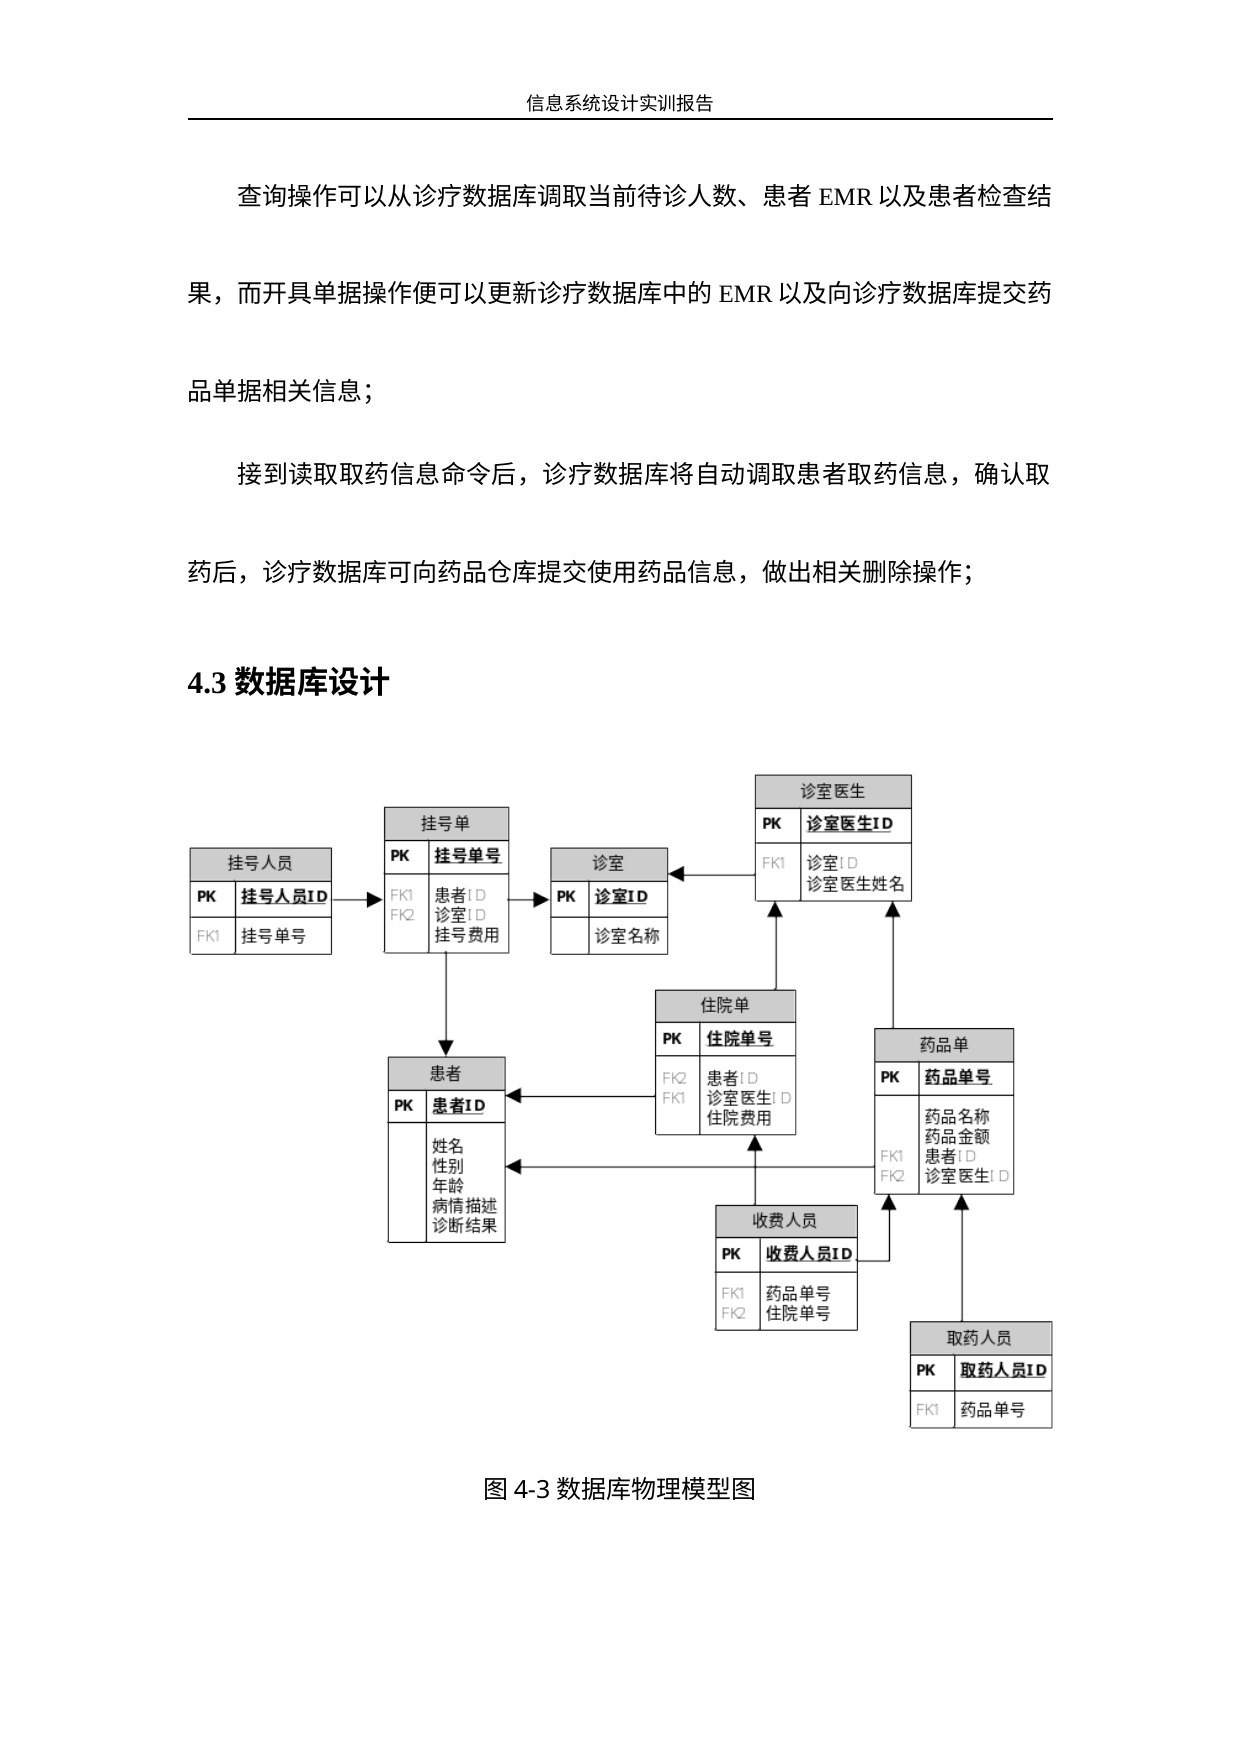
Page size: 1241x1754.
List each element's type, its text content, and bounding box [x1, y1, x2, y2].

text 查询操作可以从诊疗数据库调取当前待诊人数、患者EMR以及患者检查结果，而开具单据操作便可以更新诊疗数据库中的EMR以及向诊疗数据库提交药品单据相关信息； [187, 162, 1053, 422]
text 4.3 数据库设计 [187, 648, 1053, 713]
text 图4-3 数据库物理模型图 [187, 773, 1053, 1520]
text 接到读取取药信息命令后，诊疗数据库将自动调取患者取药信息，确认取药后，诊疗数据库可向药品仓库提交使用药品信息，做出相关删除操作； [187, 440, 1053, 603]
